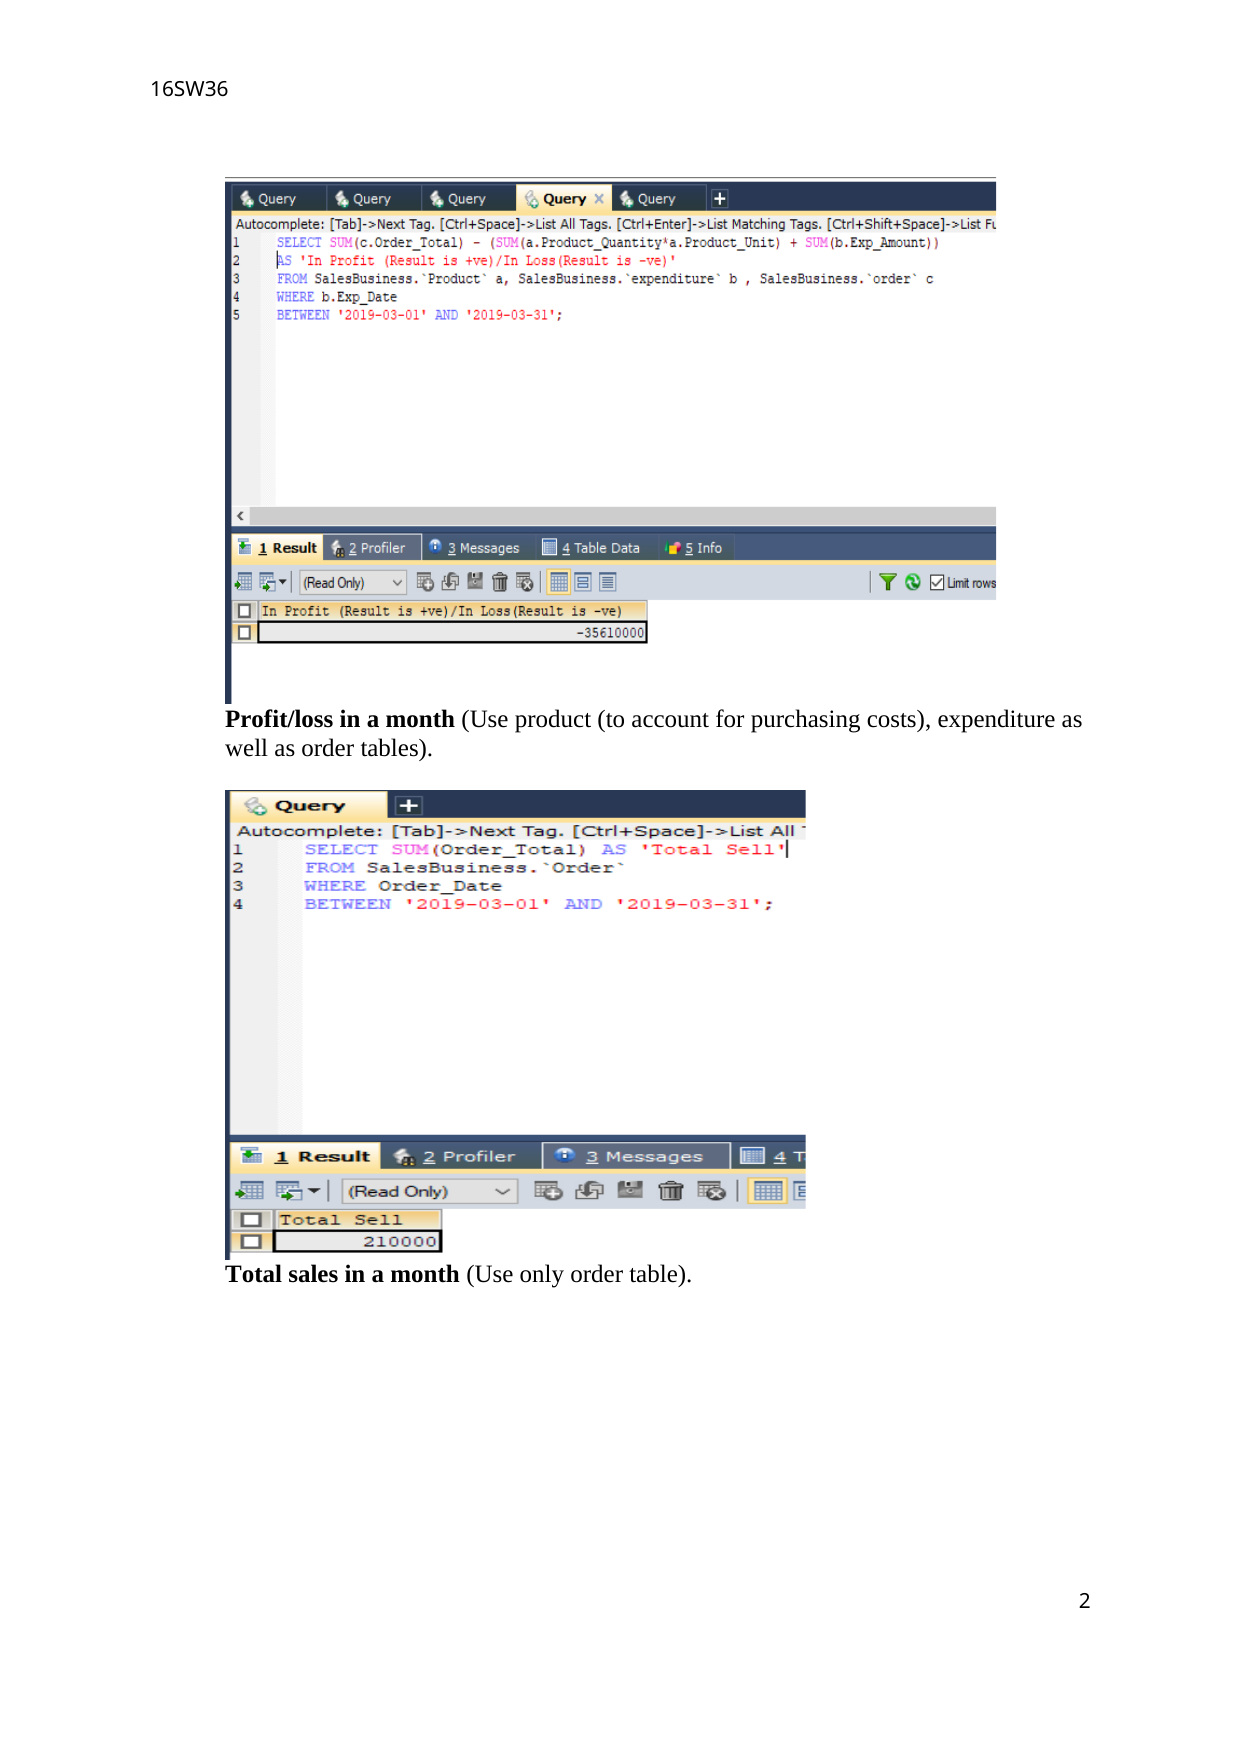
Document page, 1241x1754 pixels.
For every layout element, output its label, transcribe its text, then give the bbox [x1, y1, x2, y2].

list Profit/loss in a month (Use product (to account for purchasing costs), expenditure as well as order tables). [225, 704, 1090, 762]
picture [225, 177, 997, 704]
list Total sales in a month (Use only order table). [225, 1259, 1090, 1288]
picture [225, 790, 806, 1260]
